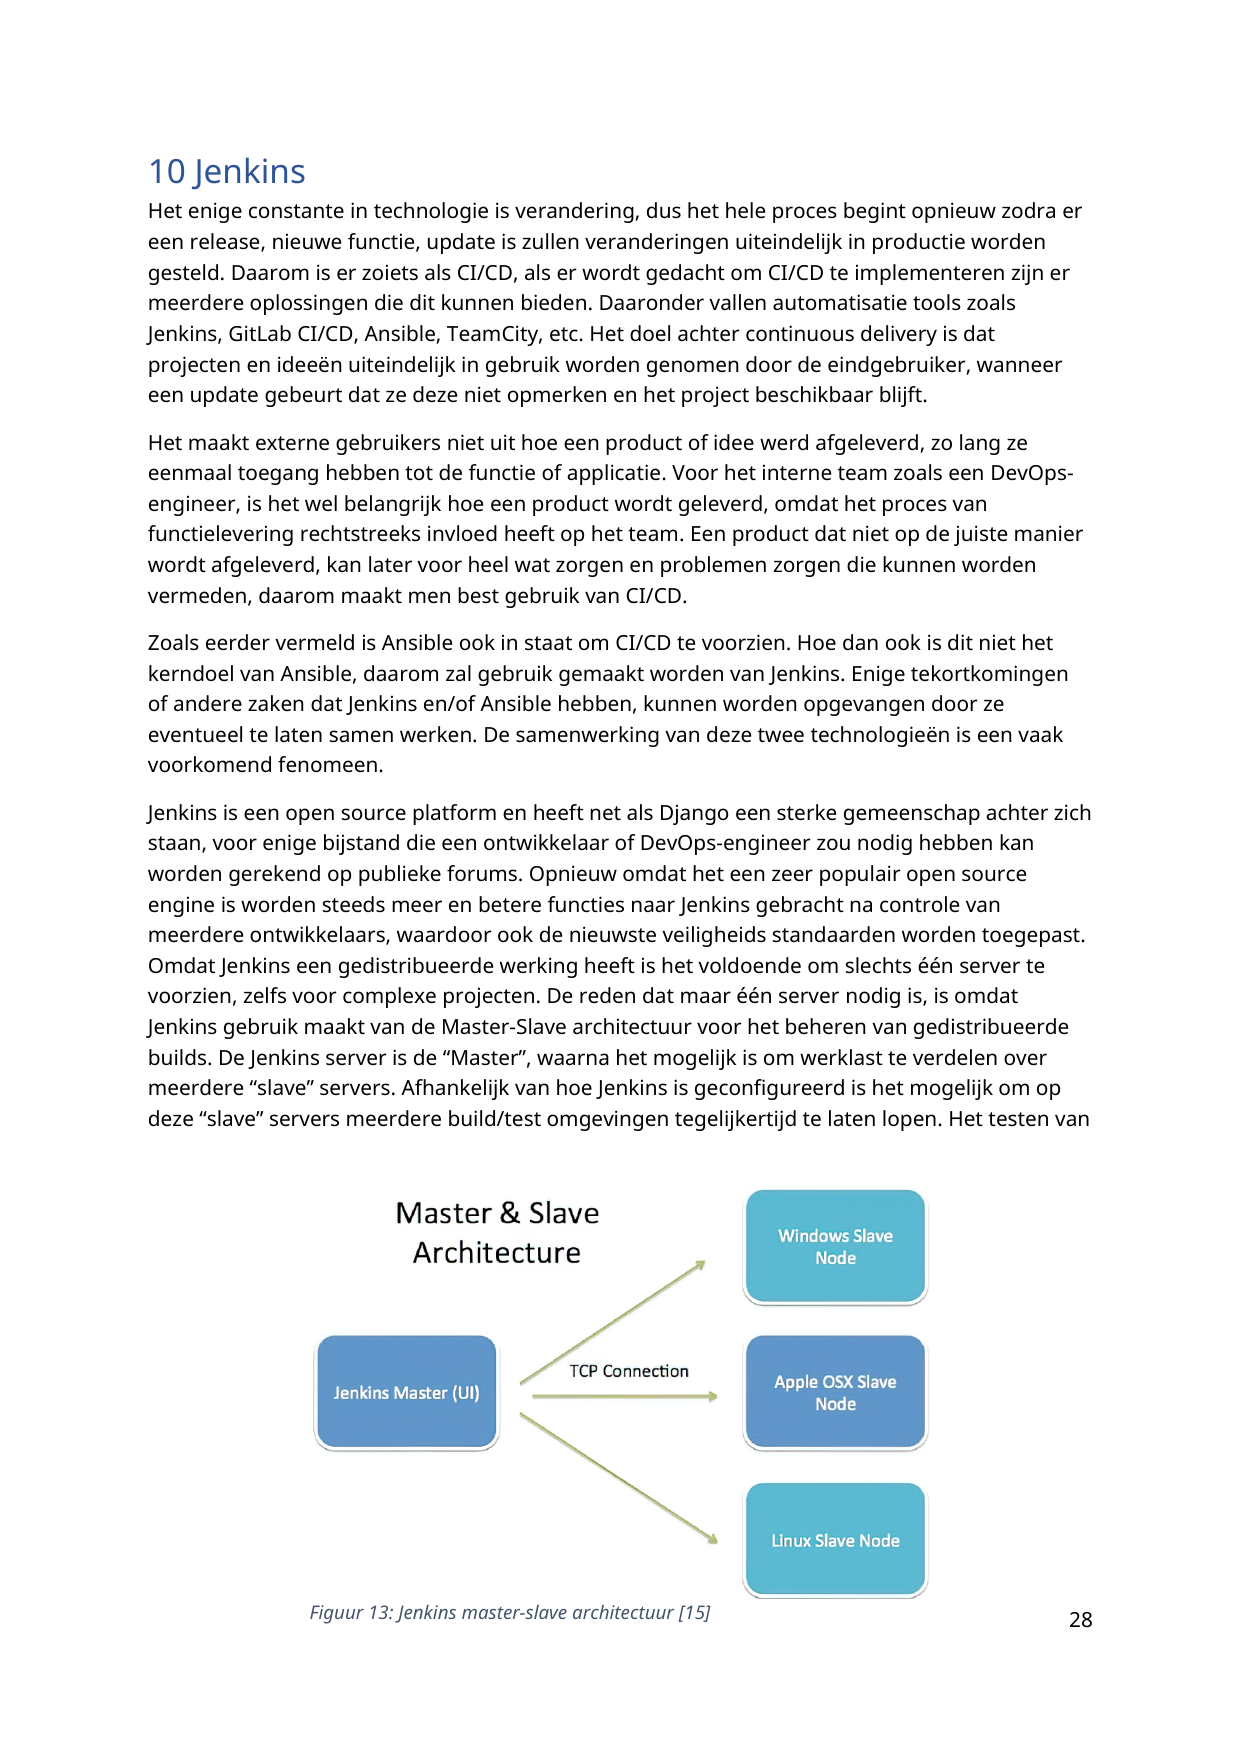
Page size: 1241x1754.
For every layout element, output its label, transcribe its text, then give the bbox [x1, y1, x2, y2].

picture [309, 1186, 931, 1599]
text Jenkins is een open source platform en heeft net als Django een sterke gemeenschap achter zich staan, voor enige bijstand die een ontwikkelaar of DevOps-engineer zou nodig hebben kan worden gerekend op publieke forums. Opnieuw omdat het een zeer populair open source engine is worden steeds meer en betere functies naar Jenkins gebracht na controle van meerdere ontwikkelaars, waardoor ook de nieuwste veiligheids standaarden worden toegepast. Omdat Jenkins een gedistribueerde werking heeft is het voldoende om slechts één server te voorzien, zelfs voor complexe projecten. De reden dat maar één server nodig is, is omdat Jenkins gebruik maakt van de Master-Slave architectuur voor het beheren van gedistribueerde builds. De Jenkins server is de “Master”, waarna het mogelijk is om werklast te verdelen over meerdere “slave” servers. Afhankelijk van hoe Jenkins is geconfigureerd is het mogelijk om op deze “slave” servers meerdere build/test omgevingen tegelijkertijd te laten lopen. Het testen van builds op meerdere servers kan handig zijn om bijvoorbeeld compatibiliteit te testen op verschillende besturingssystemen (Figuur 13: Jenkins master-slave architectuur). [148, 798, 1093, 1132]
subtitle 10 Jenkins [148, 148, 1093, 193]
text Het enige constante in technologie is verandering, dus het hele proces begint opnieuw zodra er een release, nieuwe functie, update is zullen veranderingen uiteindelijk in productie worden gesteld. Daarom is er zoiets als CI/CD, als er wordt gedacht om CI/CD te implementeren zijn er meerdere oplossingen die dit kunnen bieden. Daaronder vallen automatisatie tools zoals Jenkins, GitLab CI/CD, Ansible, TeamCity, etc. Het doel achter continuous delivery is dat projecten en ideeën uiteindelijk in gebruik worden genomen door de eindgebruiker, wanneer een update gebeurt dat ze deze niet opmerken en het project beschikbaar blijft. [148, 197, 1093, 409]
text Zoals eerder vermeld is Ansible ook in staat om CI/CD te voorzien. Hoe dan ook is dit niet het kerndoel van Ansible, daarom zal gebruik gemaakt worden van Jenkins. Enige tekortkomingen of andere zaken dat Jenkins en/of Ansible hebben, kunnen worden opgevangen door ze eventueel te laten samen werken. De samenwerking van deze twee technologieën is een vaak voorkomend fenomeen. [148, 628, 1093, 779]
text Het maakt externe gebruikers niet uit hoe een product of idee werd afgeleverd, zo lang ze eenmaal toegang hebben tot de functie of applicatie. Voor het interne team zoals een DevOps-engineer, is het wel belangrijk hoe een product wordt geleverd, omdat het proces van functielevering rechtstreeks invloed heeft op het team. Een product dat niet op de juiste manier wordt afgeleverd, kan later voor heel wat zorgen en problemen zorgen die kunnen worden vermeden, daarom maakt men best gebruik van CI/CD. [148, 428, 1093, 609]
